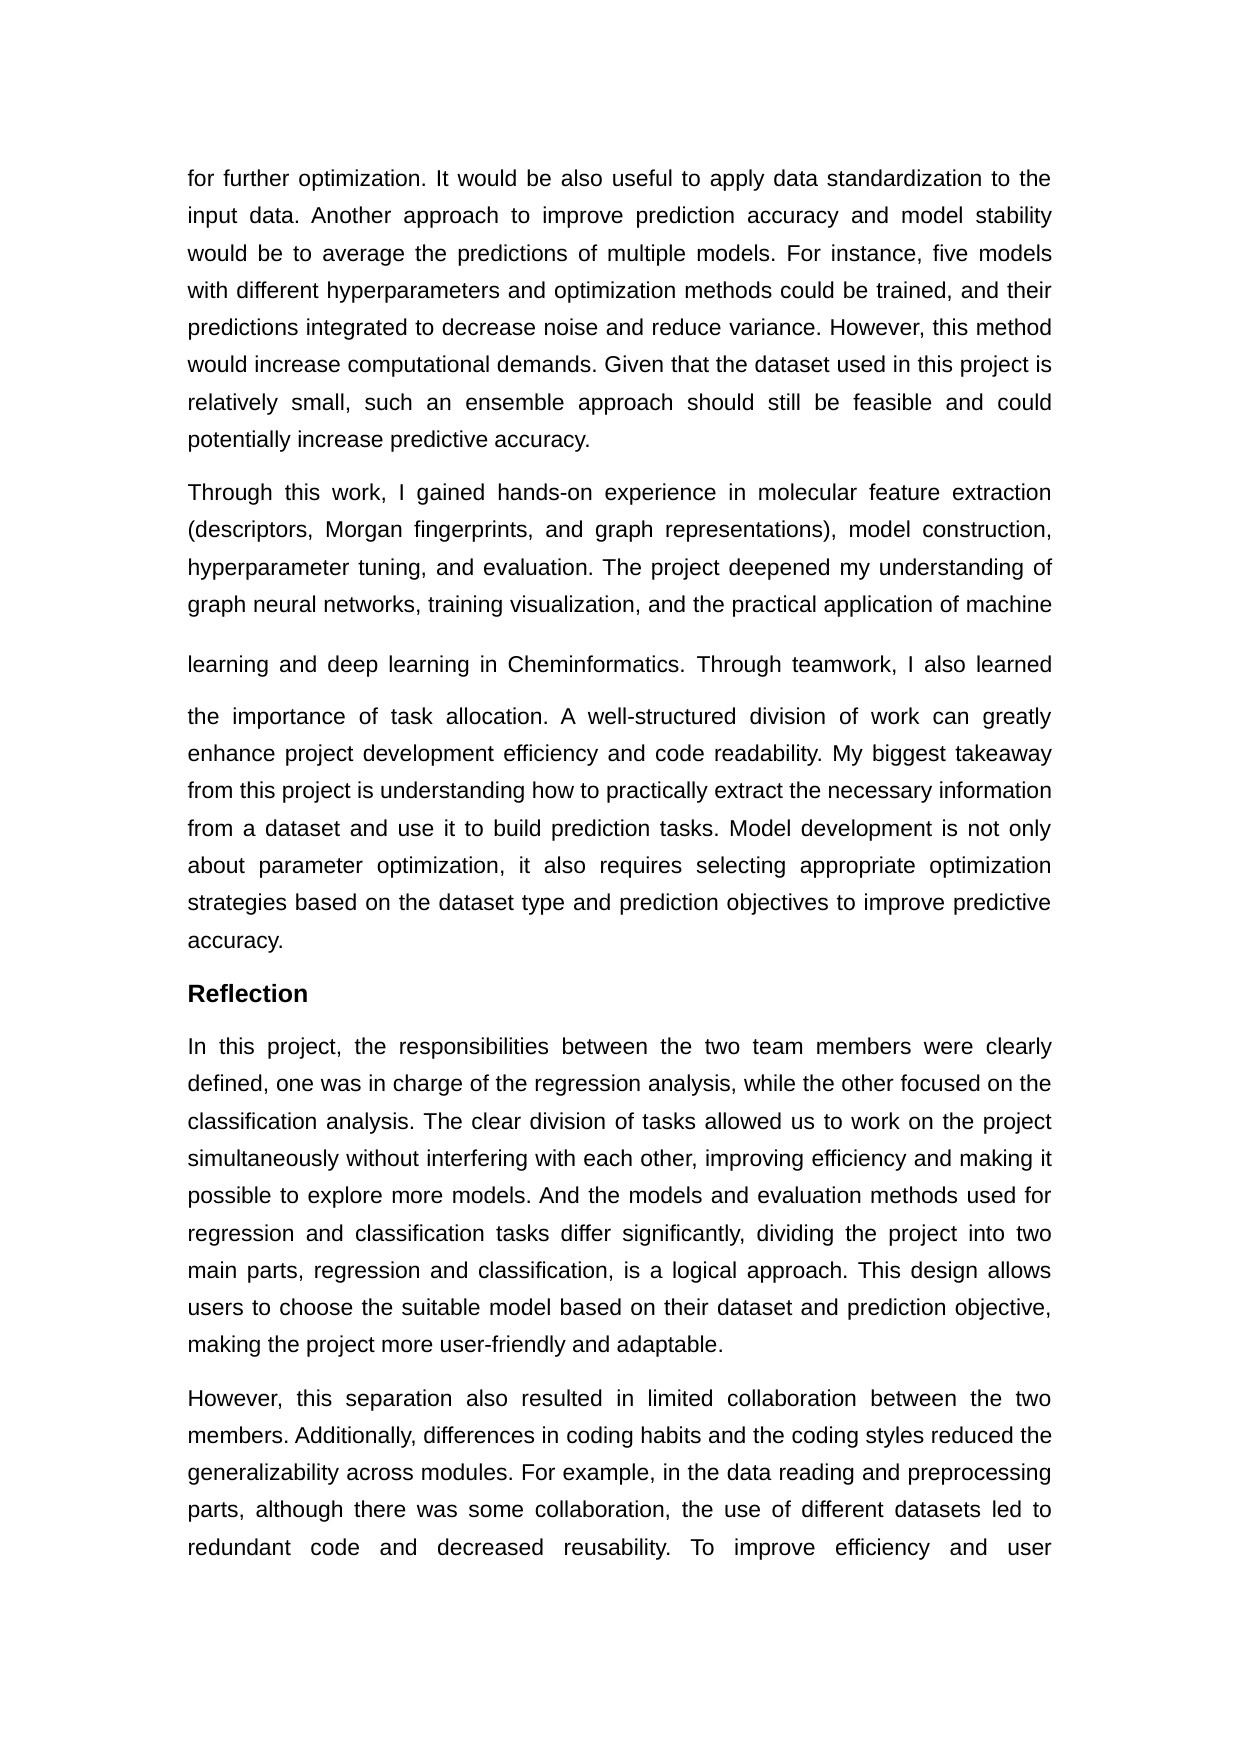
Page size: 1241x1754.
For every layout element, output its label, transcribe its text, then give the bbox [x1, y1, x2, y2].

text In this project, the responsibilities between the two team members were clearly defined, one was in charge of the regression analysis, while the other focused on the classification analysis. The clear division of tasks allowed us to work on the project simultaneously without interfering with each other, improving efficiency and making it possible to explore more models. And the models and evaluation methods used for regression and classification tasks differ significantly, dividing the project into two main parts, regression and classification, is a logical approach. This design allows users to choose the suitable model based on their dataset and prediction objective, making the project more user-friendly and adaptable. [187, 1030, 1053, 1361]
text Reflection [187, 977, 1053, 1009]
text Through this work, I gained hands-on experience in molecular feature extraction (descriptors, Morgan fingerprints, and graph representations), model construction, hyperparameter tuning, and evaluation. The project deepened my understanding of graph neural networks, training visualization, and the practical application of machine learning and deep learning in Cheminformatics. Through teamwork, I also learned the importance of task allocation. A well-structured division of work can greatly enhance project development efficiency and code readability. My biggest takeaway from this project is understanding how to practically extract the necessary information from a dataset and use it to build prediction tasks. Model development is not only about parameter optimization, it also requires selecting appropriate optimization strategies based on the dataset type and prediction objectives to improve predictive accuracy. [187, 476, 1053, 956]
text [187, 1381, 1053, 1563]
